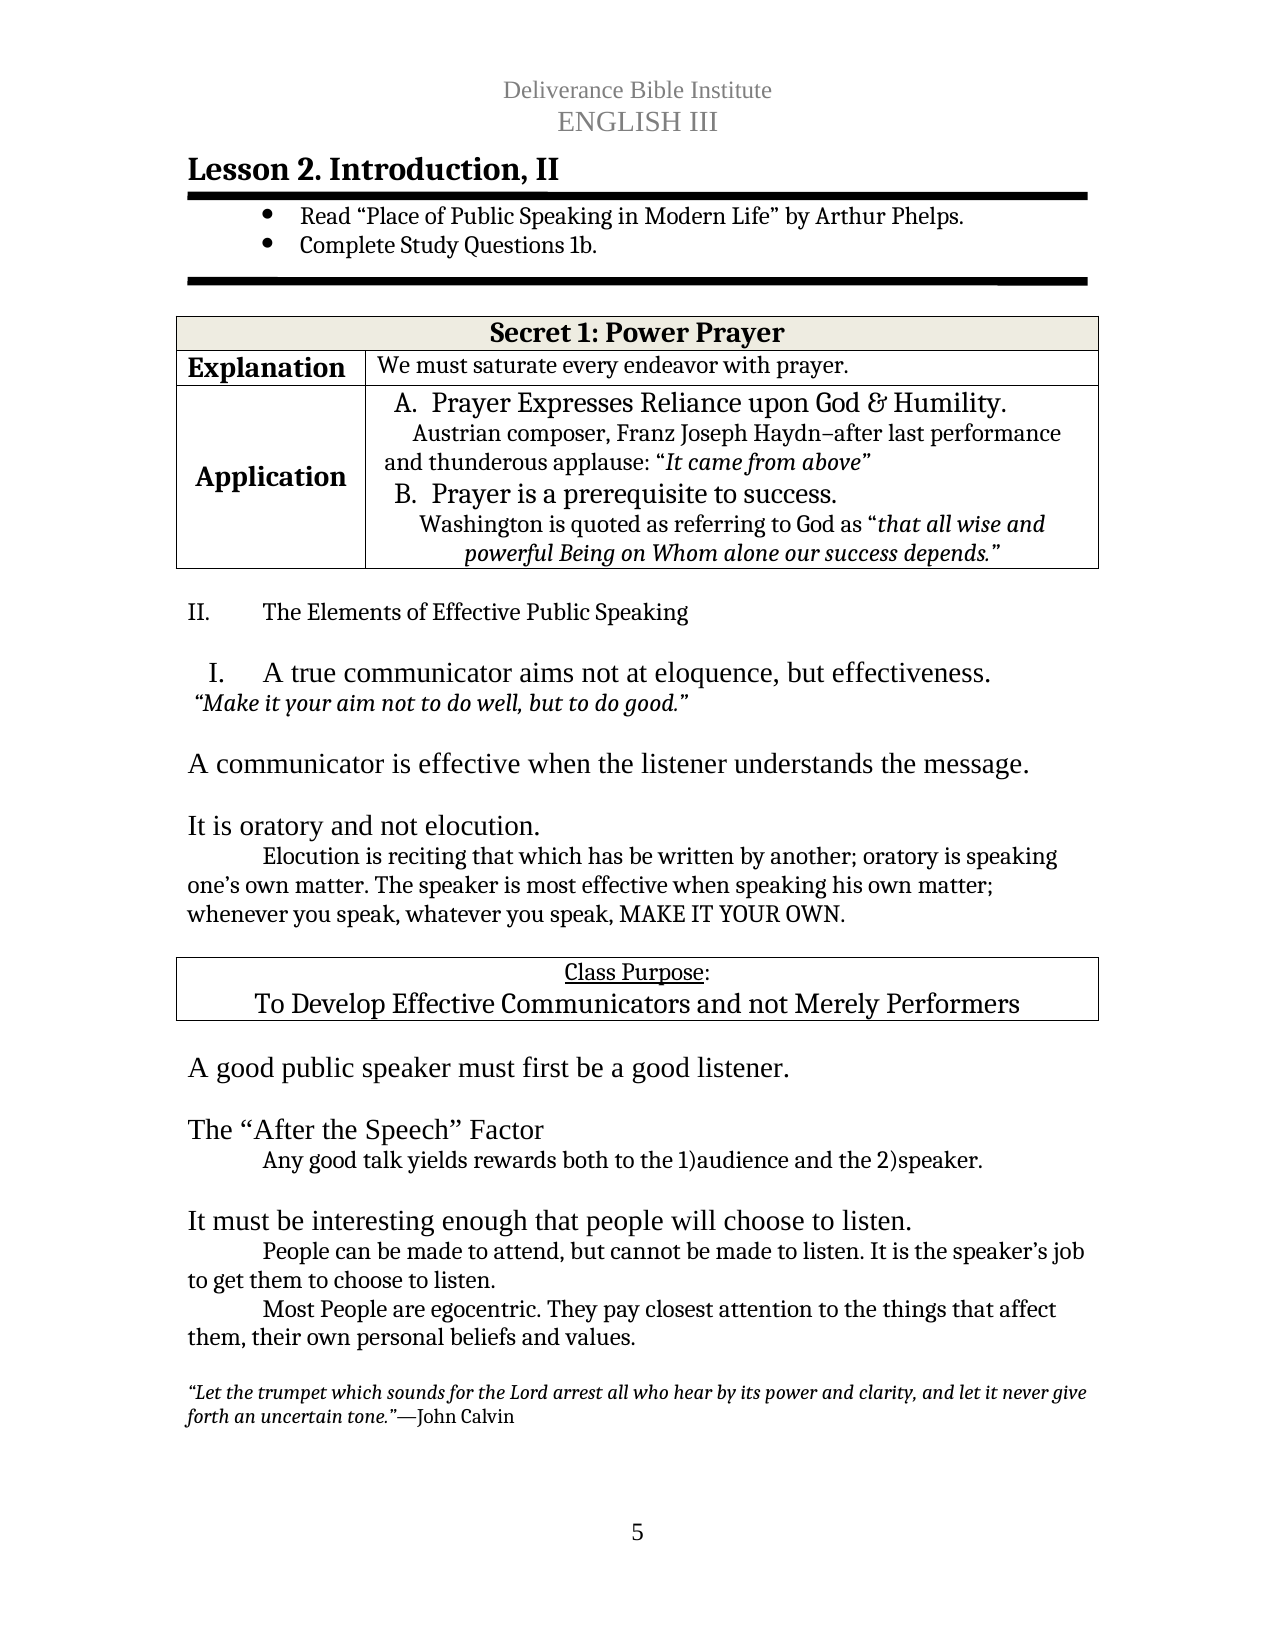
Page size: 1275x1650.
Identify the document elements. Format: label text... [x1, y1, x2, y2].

subtitle A true communicator aims not at eloquence, but effectiveness. [225, 655, 1087, 689]
text Most People are egocentric. They pay closest attention to the things that affect them, their own personal beliefs and values. [187, 1294, 1087, 1352]
subtitle A communicator is effective when the listener understands the message. [187, 746, 1087, 780]
text Elocution is reciting that which has be written by another; oratory is speaking one’s own matter. The speaker is most effective when speaking his own matter; whenever you speak, whatever you speak, MAKE IT YOUR OWN. [187, 842, 1087, 928]
subtitle The “After the Speech” Factor [187, 1112, 1087, 1146]
text Complete Study Questions 1b. [262, 231, 1087, 259]
subtitle Lesson 2. Introduction, II [187, 150, 1087, 188]
table_cell To Develop Effective Communicators and not Merely Performers [177, 987, 1098, 1020]
table_header Class Purpose: [177, 958, 1098, 987]
text Any good talk yields rewards both to the 1)audience and the 2)speaker. [187, 1146, 1087, 1175]
subtitle A good public speaker must first be a good listener. [187, 1050, 1087, 1084]
text People can be made to attend, but cannot be made to listen. It is the speaker’s job to get them to choose to listen. [187, 1237, 1087, 1294]
table_cell Application [177, 386, 365, 568]
text Read “Place of Public Speaking in Modern Life” by Arthur Phelps. [262, 201, 1087, 231]
subtitle It must be interesting enough that people will choose to listen. [187, 1203, 1087, 1237]
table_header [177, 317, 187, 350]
text “Let the trumpet which sounds for the Lord arrest all who hear by its power and clarity, and let it never give forth an uncertain tone.”—John Calvin [187, 1381, 1087, 1429]
subtitle It is oratory and not elocution. [187, 808, 1087, 842]
text “Make it your aim not to do well, but to do good.” [187, 689, 1087, 717]
list The Elements of Effective Public Speaking [187, 598, 1087, 626]
table_cell Prayer Expresses Reliance upon God & Humility. Austrian composer, Franz Joseph Haydn–after last performance and thunderous applause: “It came from above” Prayer is a prerequisite to success. is quoted as referring to God as “that all wise and powerful Being on Whom alone our success depends.” [366, 386, 1098, 568]
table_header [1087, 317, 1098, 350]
table_cell We must saturate every endeavor with prayer. [366, 351, 1098, 385]
table_cell Explanation [177, 351, 365, 385]
